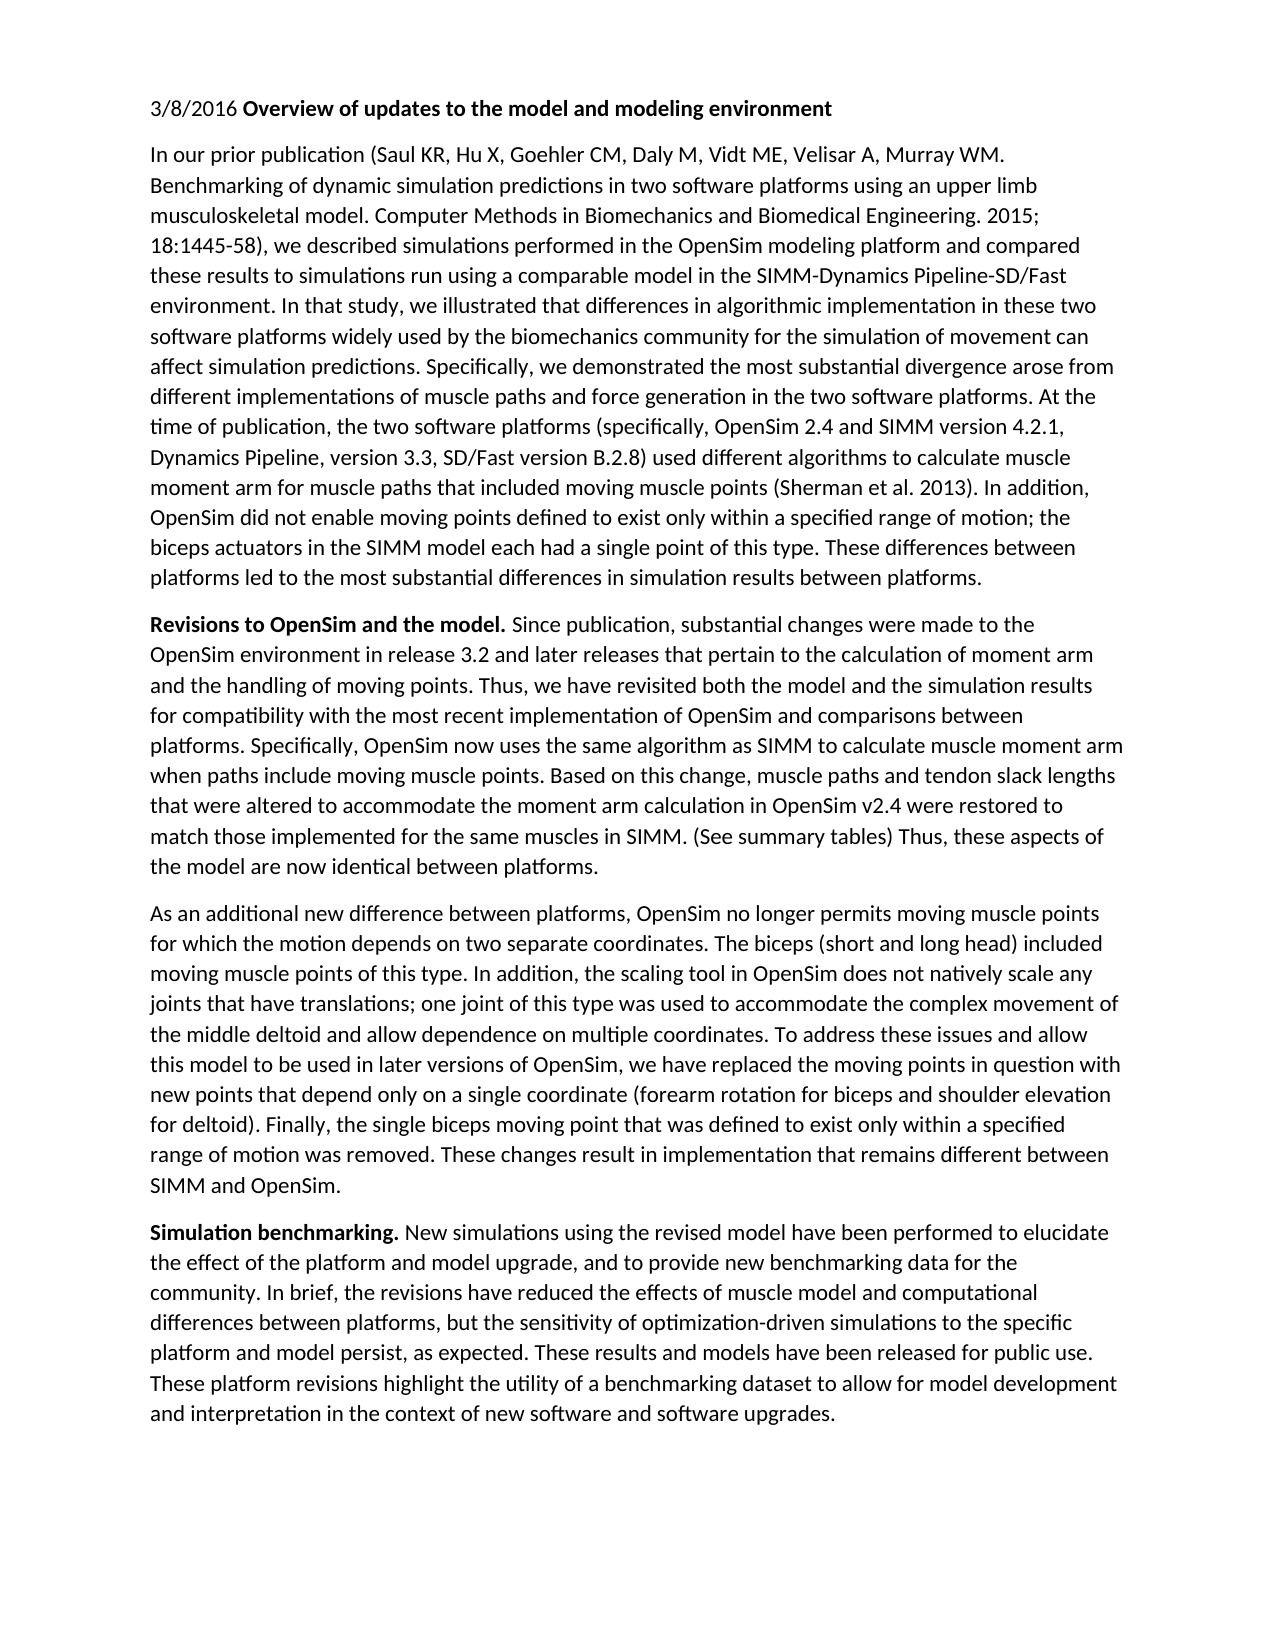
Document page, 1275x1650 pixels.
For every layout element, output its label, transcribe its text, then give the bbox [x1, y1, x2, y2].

text In our prior publication (Saul KR, Hu X, Goehler CM, Daly M, Vidt ME, Velisar A, Murray WM. Benchmarking of dynamic simulation predictions in two software platforms using an upper limb musculoskeletal model. Computer Methods in Biomechanics and Biomedical Engineering. 2015; 18:1445-58), we described simulations performed in the OpenSim modeling platform and compared these results to simulations run using a comparable model in the SIMM-Dynamics Pipeline-SD/Fast environment. In that study, we illustrated that differences in algorithmic implementation in these two software platforms widely used by the biomechanics community for the simulation of movement can affect simulation predictions. Specifically, we demonstrated the most substantial divergence arose from different implementations of muscle paths and force generation in the two software platforms. At the time of publication, the two software platforms (specifically, OpenSim 2.4 and SIMM version 4.2.1, Dynamics Pipeline, version 3.3, SD/Fast version B.2.8) used different algorithms to calculate muscle moment arm for muscle paths that included moving muscle points (Sherman et al. 2013). In addition, OpenSim did not enable moving points defined to exist only within a specified range of motion; the biceps actuators in the SIMM model each had a single point of this type. These differences between platforms led to the most substantial differences in simulation results between platforms. [150, 141, 1125, 592]
text Revisions to OpenSim and the model. Since publication, substantial changes were made to the OpenSim environment in release 3.2 and later releases that pertain to the calculation of moment arm and the handling of moving points. Thus, we have revisited both the model and the simulation results for compatibility with the most recent implementation of OpenSim and comparisons between platforms. Specifically, OpenSim now uses the same algorithm as SIMM to calculate muscle moment arm when paths include moving muscle points. Based on this change, muscle paths and tendon slack lengths that were altered to accommodate the moment arm calculation in OpenSim v2.4 were restored to match those implemented for the same muscles in SIMM. (See summary tables) Thus, these aspects of the model are now identical between platforms. [150, 610, 1125, 880]
text Simulation benchmarking. New simulations using the revised model have been performed to elucidate the effect of the platform and model upgrade, and to provide new benchmarking data for the community. In brief, the revisions have reduced the effects of muscle model and computational differences between platforms, but the sensitivity of optimization-driven simulations to the specific platform and model persist, as expected. These results and models have been released for public use. These platform revisions highlight the utility of a benchmarking dataset to allow for model development and interpretation in the context of new software and software upgrades. [150, 1218, 1125, 1427]
text 3/8/2016 Overview of updates to the model and modeling environment [150, 94, 1125, 122]
text As an additional new difference between platforms, OpenSim no longer permits moving muscle points for which the motion depends on two separate coordinates. The biceps (short and long head) included moving muscle points of this type. In addition, the scaling tool in OpenSim does not natively scale any joints that have translations; one joint of this type was used to accommodate the complex movement of the middle deltoid and allow dependence on multiple coordinates. To address these issues and allow this model to be used in later versions of OpenSim, we have replaced the moving points in question with new points that depend only on a single coordinate (forearm rotation for biceps and shoulder elevation for deltoid). Finally, the single biceps moving point that was defined to exist only within a specified range of motion was removed. These changes result in implementation that remains different between SIMM and OpenSim. [150, 899, 1125, 1199]
